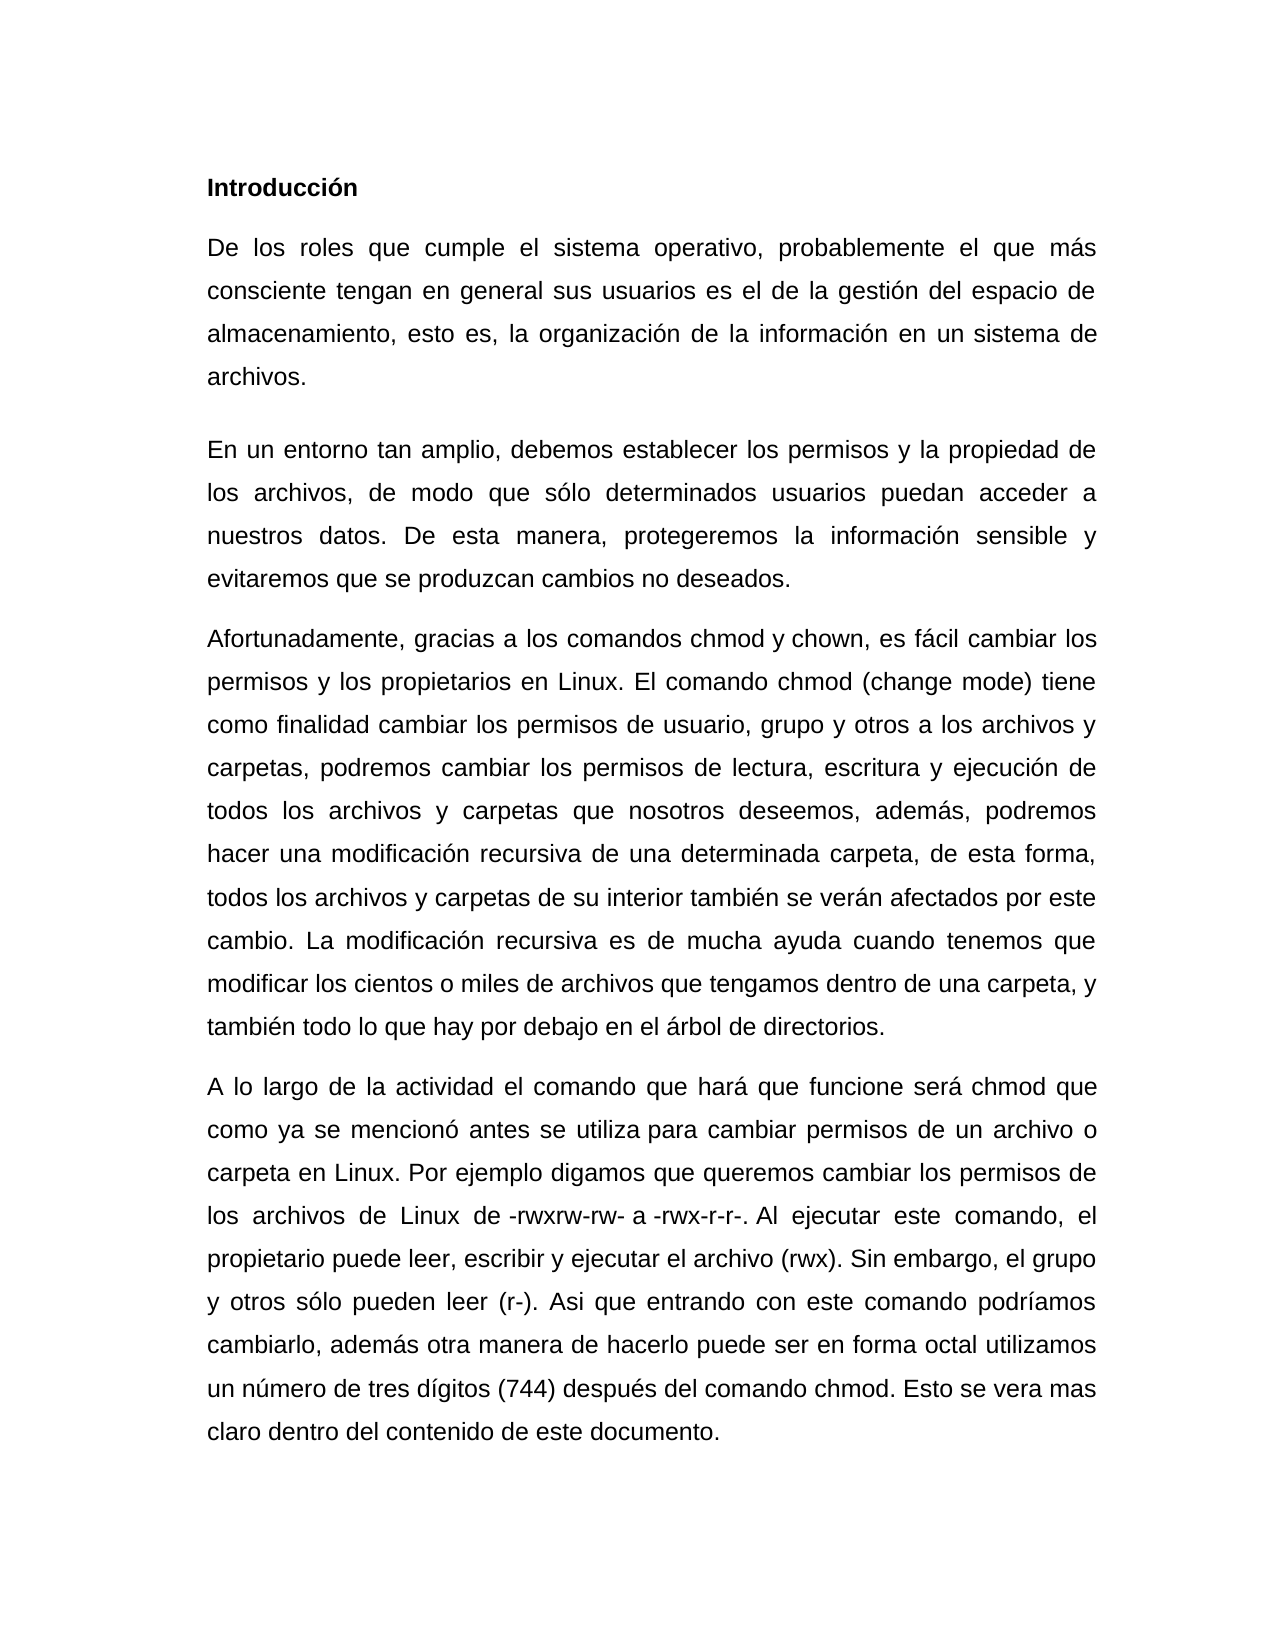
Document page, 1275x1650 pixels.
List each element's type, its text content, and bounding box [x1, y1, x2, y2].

text A lo largo de la actividad el comando que hará que funcione será chmod que como ya se mencionó antes se utiliza para cambiar permisos de un archivo o carpeta en Linux. Por ejemplo digamos que queremos cambiar los permisos de los archivos de Linux de -rwxrw-rw- a -rwx-r-r-. Al ejecutar este comando, el propietario puede leer, escribir y ejecutar el archivo (rwx). Sin embargo, el grupo y otros sólo pueden leer (r-). Asi que entrando con este comando podríamos cambiarlo, además otra manera de hacerlo puede ser en forma octal utilizamos un número de tres dígitos (744) después del comando chmod. Esto se vera mas claro dentro del contenido de este documento. [207, 1072, 1098, 1445]
text De los roles que cumple el sistema operativo, probablemente el que más consciente tengan en general sus usuarios es el de la gestión del espacio de almacenamiento, esto es, la organización de la información en un sistema de archivos. [207, 233, 1098, 391]
subtitle Introducción [207, 173, 1098, 201]
text Afortunadamente, gracias a los comandos chmod y chown, es fácil cambiar los permisos y los propietarios en Linux. El comando chmod (change mode) tiene como finalidad cambiar los permisos de usuario, grupo y otros a los archivos y carpetas, podremos cambiar los permisos de lectura, escritura y ejecución de todos los archivos y carpetas que nosotros deseemos, además, podremos hacer una modificación recursiva de una determinada carpeta, de esta forma, todos los archivos y carpetas de su interior también se verán afectados por este cambio. La modificación recursiva es de mucha ayuda cuando tenemos que modificar los cientos o miles de archivos que tengamos dentro de una carpeta, y también todo lo que hay por debajo en el árbol de directorios. [207, 624, 1098, 1041]
text En un entorno tan amplio, debemos establecer los permisos y la propiedad de los archivos, de modo que sólo determinados usuarios puedan acceder a nuestros datos. De esta manera, protegeremos la información sensible y evitaremos que se produzcan cambios no deseados. [207, 434, 1098, 593]
